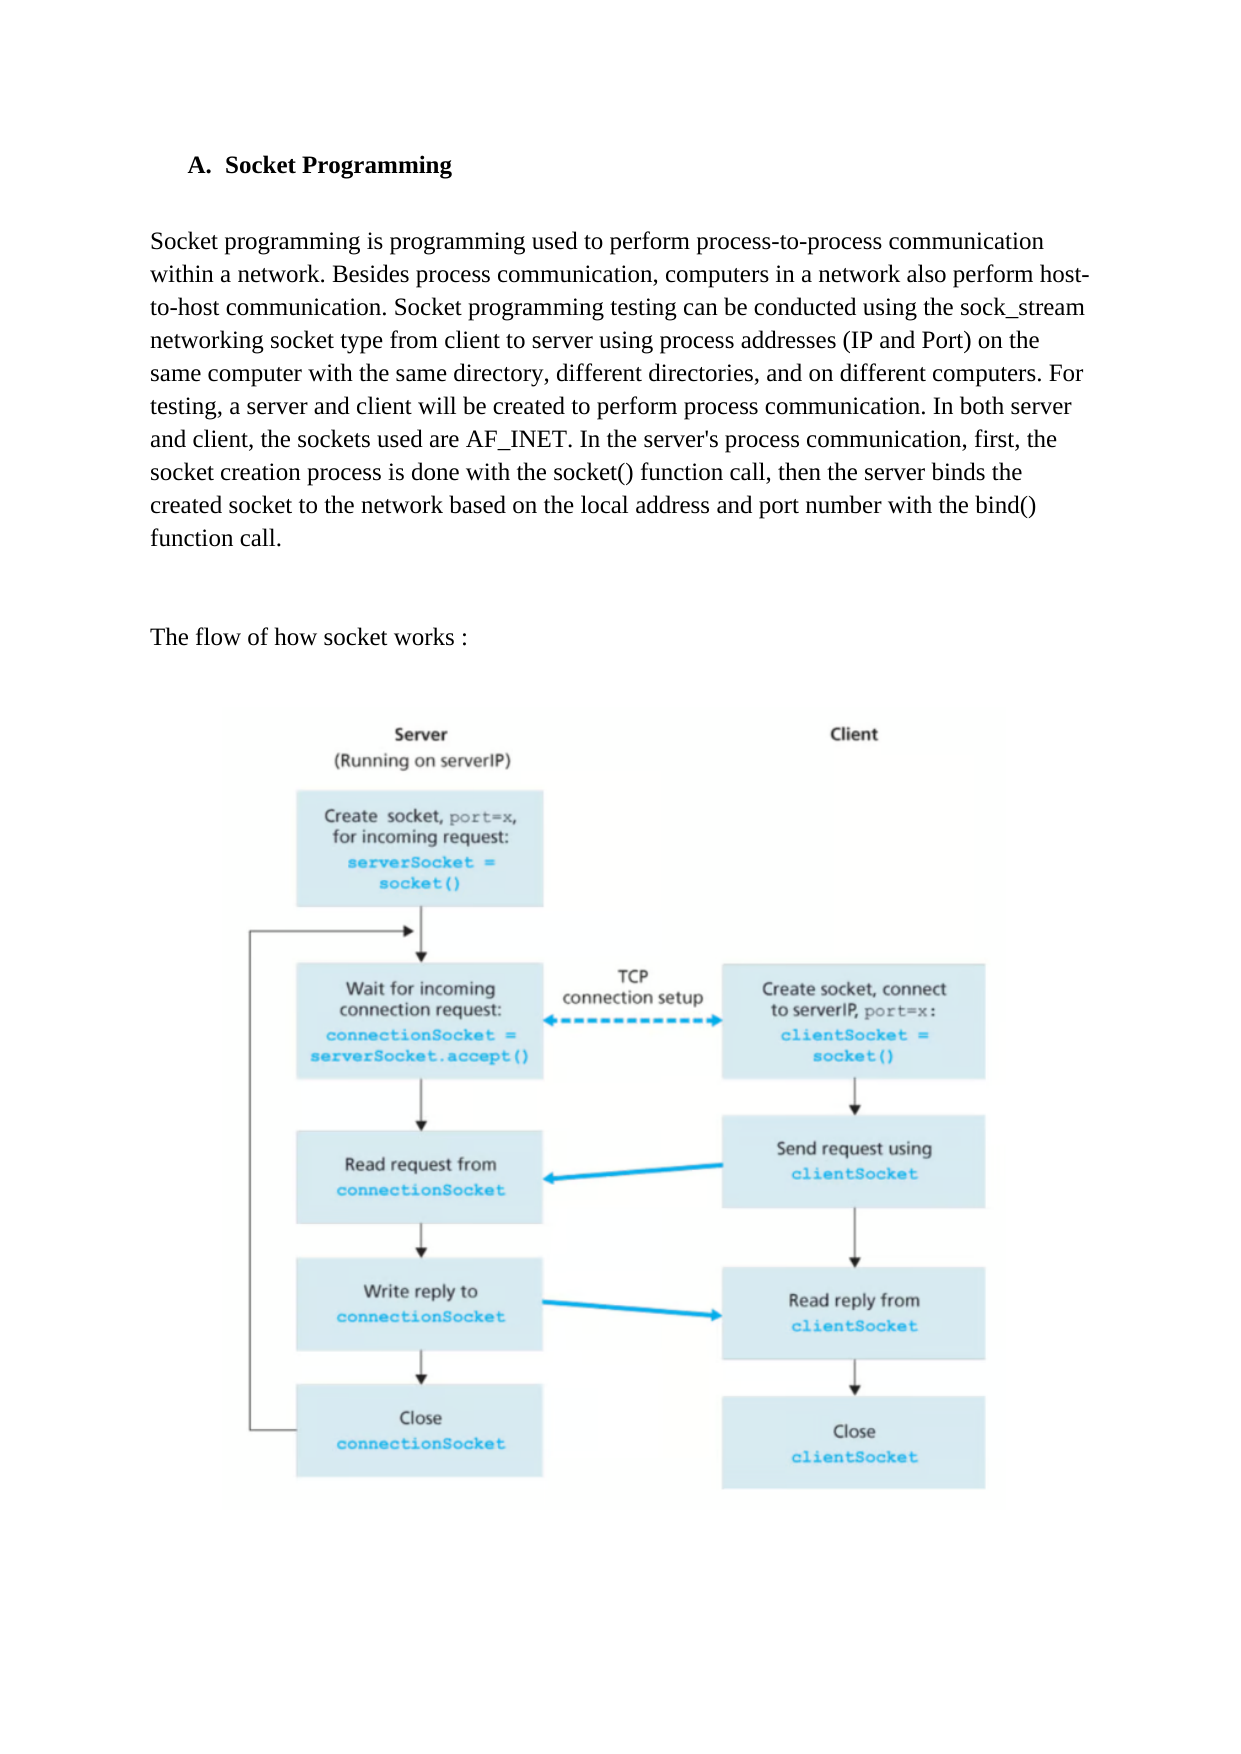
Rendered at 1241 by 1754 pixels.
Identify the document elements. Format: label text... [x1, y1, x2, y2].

picture [164, 702, 1105, 1519]
subtitle Socket Programming [187, 150, 1090, 179]
text Socket programming is programming used to perform process-to-process communication within a network. Besides process communication, computers in a network also perform host-to-host communication. Socket programming testing can be conducted using the sock_stream networking socket type from client to server using process addresses (IP and Port) on the same computer with the same directory, different directories, and on different computers. For testing, a server and client will be created to perform process communication. In both server and client, the sockets used are AF_INET. In the server's process communication, first, the socket creation process is done with the socket() function call, then the server binds the created socket to the network based on the local address and port number with the bind() function call. [150, 226, 1090, 552]
text The flow of how socket works : [150, 622, 1090, 651]
